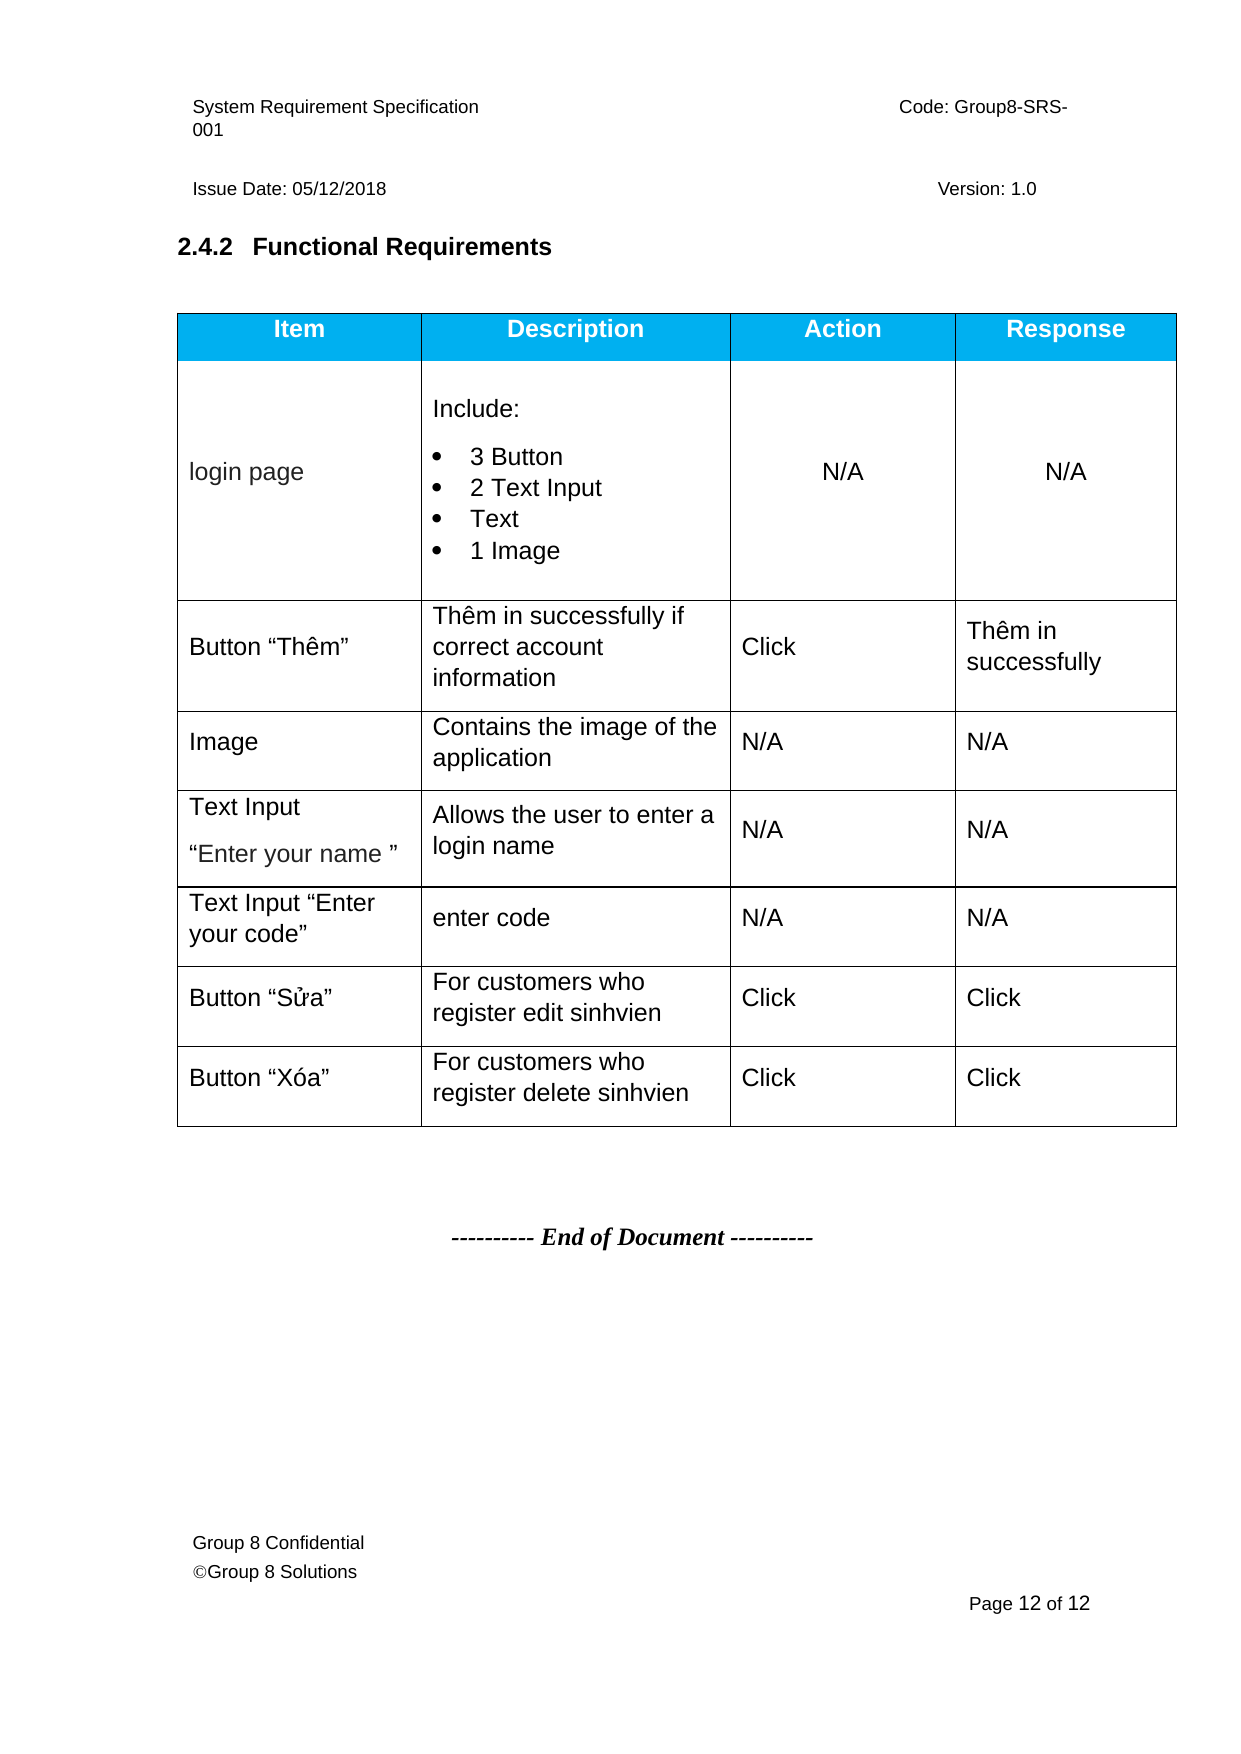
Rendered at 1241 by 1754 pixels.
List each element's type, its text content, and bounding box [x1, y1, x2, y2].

table_cell N/A [731, 361, 955, 600]
table_cell login page [178, 361, 421, 600]
table_cell Include: 3 Button 2 Text Input Text 1 Image [422, 361, 730, 600]
text ---------- End of Document ---------- [177, 1222, 1090, 1251]
table_cell Text Input “Enter your name ” [178, 791, 421, 886]
table_cell Allows the user to enter a login name [422, 791, 730, 886]
table_cell Image [178, 712, 421, 790]
table_cell Button “Thêm” [178, 601, 421, 711]
table_header Action [731, 314, 955, 361]
table_header Description [422, 314, 730, 361]
table_cell N/A [956, 712, 1176, 790]
table_cell N/A [731, 888, 955, 966]
table_cell N/A [731, 791, 955, 886]
table_cell Text Input “Enter your code” [178, 888, 421, 966]
table_cell Thêm in successfully if correct account information [422, 601, 730, 711]
table_cell Button “Sửa” [178, 967, 421, 1046]
subtitle Functional Requirements [177, 232, 1090, 260]
table_cell N/A [956, 888, 1176, 966]
table_cell Click [731, 1047, 955, 1126]
table_cell Click [731, 967, 955, 1046]
table_cell Click [956, 967, 1176, 1046]
table_cell Click [731, 601, 955, 711]
table_cell enter code [422, 888, 730, 966]
table_cell Thêm in successfully [956, 601, 1176, 711]
table_cell Contains the image of the application [422, 712, 730, 790]
table_cell N/A [956, 361, 1176, 600]
table_cell N/A [956, 791, 1176, 886]
table_cell For customers who register delete sinhvien [422, 1047, 730, 1126]
table_header Response [956, 314, 1176, 361]
table_cell For customers who register edit sinhvien [422, 967, 730, 1046]
table_cell Click [956, 1047, 1176, 1126]
table_cell Button “Xóa” [178, 1047, 421, 1126]
table_header Item [178, 314, 421, 361]
table_cell N/A [731, 712, 955, 790]
